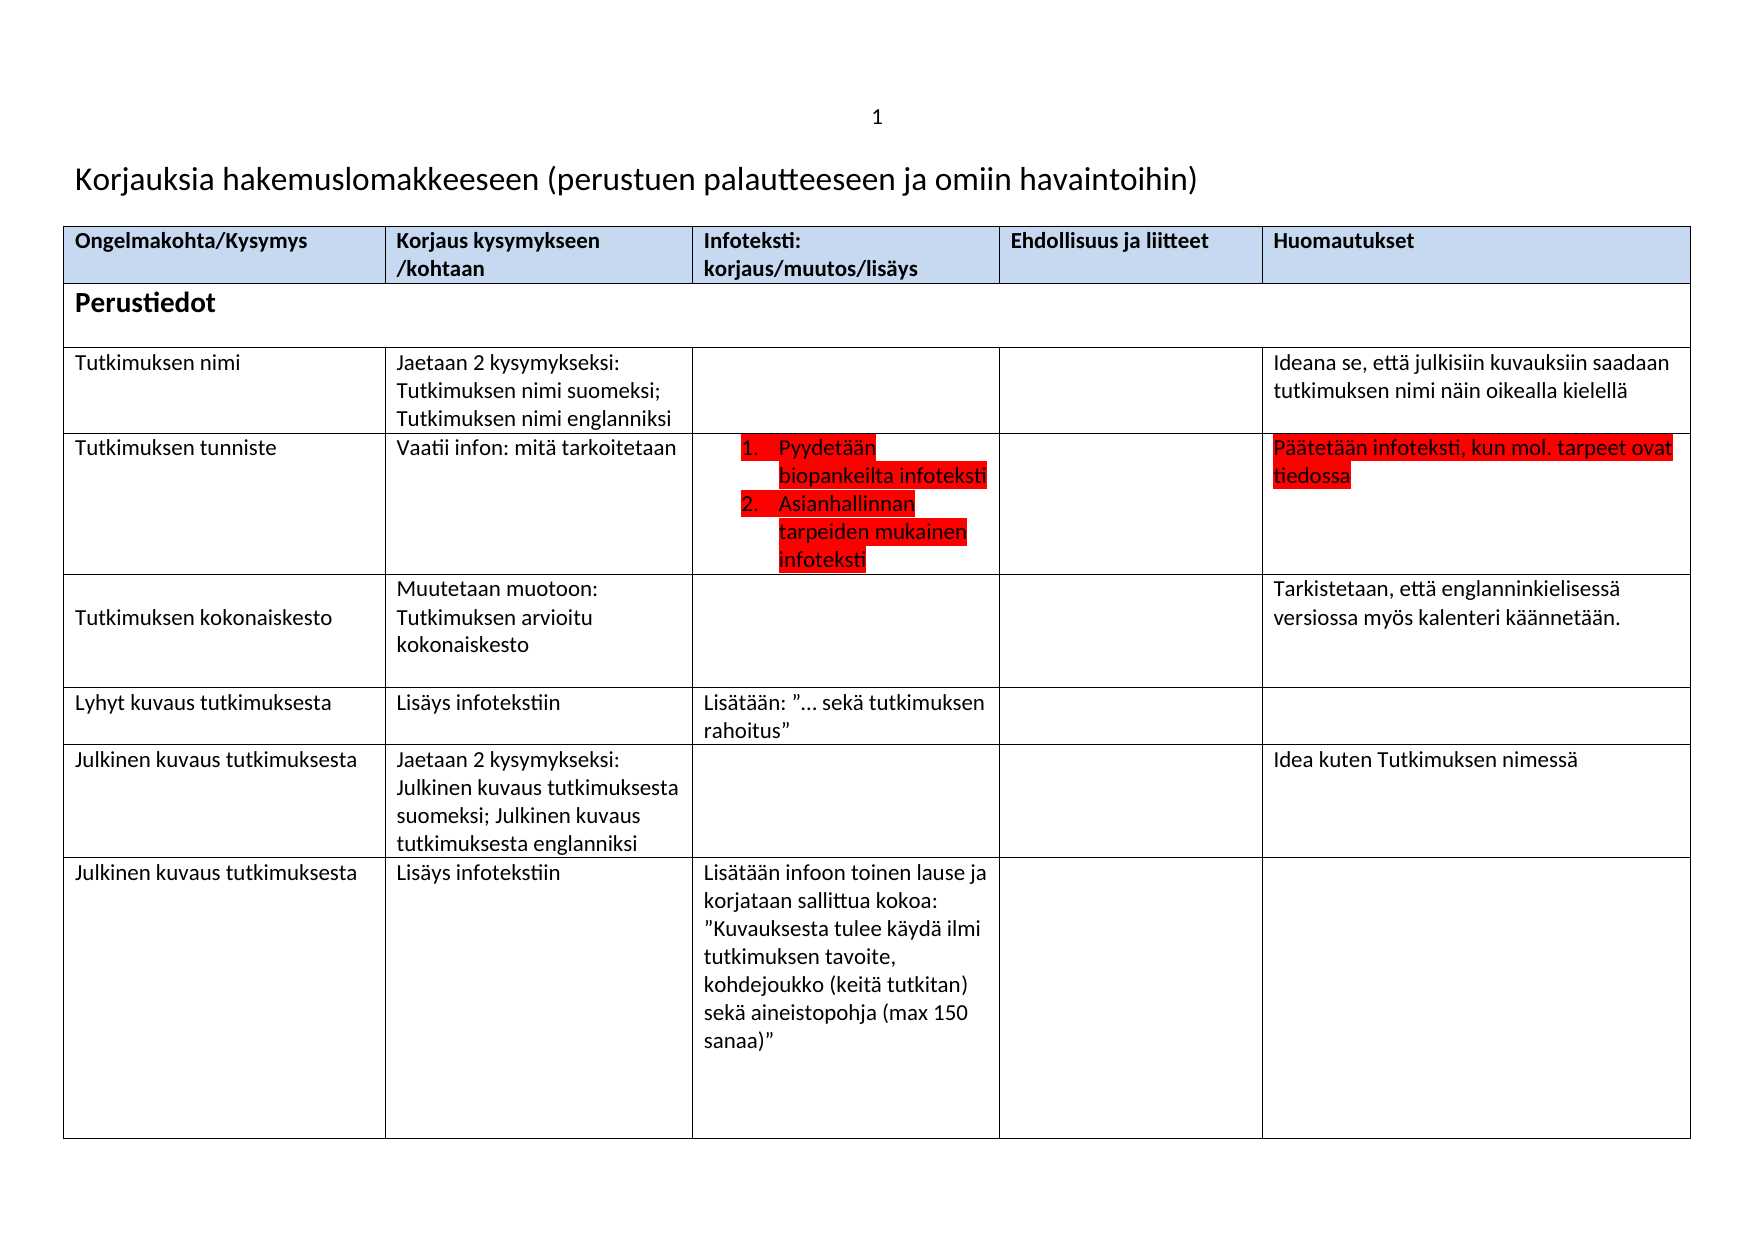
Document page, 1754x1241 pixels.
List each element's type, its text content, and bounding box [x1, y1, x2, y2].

table_cell Päätetään infoteksti, kun mol. tarpeet ovat tiedossa [1263, 434, 1690, 573]
table_cell Jaetaan 2 kysymykseksi: Tutkimuksen nimi suomeksi; Tutkimuksen nimi englanniksi [386, 348, 692, 432]
table_cell Perustiedot [64, 284, 1690, 347]
table_header Huomautukset [1263, 227, 1690, 283]
table_cell [1000, 858, 1262, 1138]
table_cell Tutkimuksen nimi [64, 348, 385, 432]
table_cell Lisätään: ”… sekä tutkimuksen rahoitus” [693, 688, 999, 744]
table_cell [693, 745, 999, 857]
table_header Ongelmakohta/Kysymys [64, 227, 385, 283]
table_cell Tutkimuksen kokonaiskesto [64, 575, 385, 687]
table_cell Julkinen kuvaus tutkimuksesta [64, 745, 385, 857]
table_cell [1000, 575, 1262, 687]
table_cell [1263, 688, 1690, 744]
table_cell Vaatii infon: mitä tarkoitetaan [386, 434, 692, 573]
table_cell Muutetaan muotoon: Tutkimuksen arvioitu kokonaiskesto [386, 575, 692, 687]
table_cell Tutkimuksen tunniste [64, 434, 385, 573]
table_cell Lyhyt kuvaus tutkimuksesta [64, 688, 385, 744]
table_cell [1000, 688, 1262, 744]
text Korjauksia hakemuslomakkeeseen (perustuen palautteeseen ja omiin havaintoihin) [75, 158, 1679, 199]
table_cell [693, 348, 999, 432]
table_header Infoteksti: korjaus/muutos/lisäys [693, 227, 999, 283]
table_cell [1000, 745, 1262, 857]
table_cell [693, 575, 999, 687]
table_cell [1000, 348, 1262, 432]
table_cell [1263, 858, 1690, 1138]
table_cell [1000, 434, 1262, 573]
table_cell Pyydetään biopankeilta infoteksti Asianhallinnan tarpeiden mukainen infoteksti [693, 434, 999, 573]
table_header Ehdollisuus ja liitteet [1000, 227, 1262, 283]
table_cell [693, 858, 999, 1138]
table_cell Ideana se, että julkisiin kuvauksiin saadaan tutkimuksen nimi näin oikealla kielellä [1263, 348, 1690, 432]
table_header Korjaus kysymykseen /kohtaan [386, 227, 692, 283]
table_cell Idea kuten Tutkimuksen nimessä [1263, 745, 1690, 857]
table_cell Jaetaan 2 kysymykseksi: Julkinen kuvaus tutkimuksesta suomeksi; Julkinen kuvaus tutkimuksesta englanniksi [386, 745, 692, 857]
table_cell Lisäys infotekstiin [386, 688, 692, 744]
table_cell Julkinen kuvaus tutkimuksesta [64, 858, 385, 1138]
table_cell Tarkistetaan, että englanninkielisessä versiossa myös kalenteri käännetään. [1263, 575, 1690, 687]
table_cell Lisäys infotekstiin [386, 858, 692, 1138]
